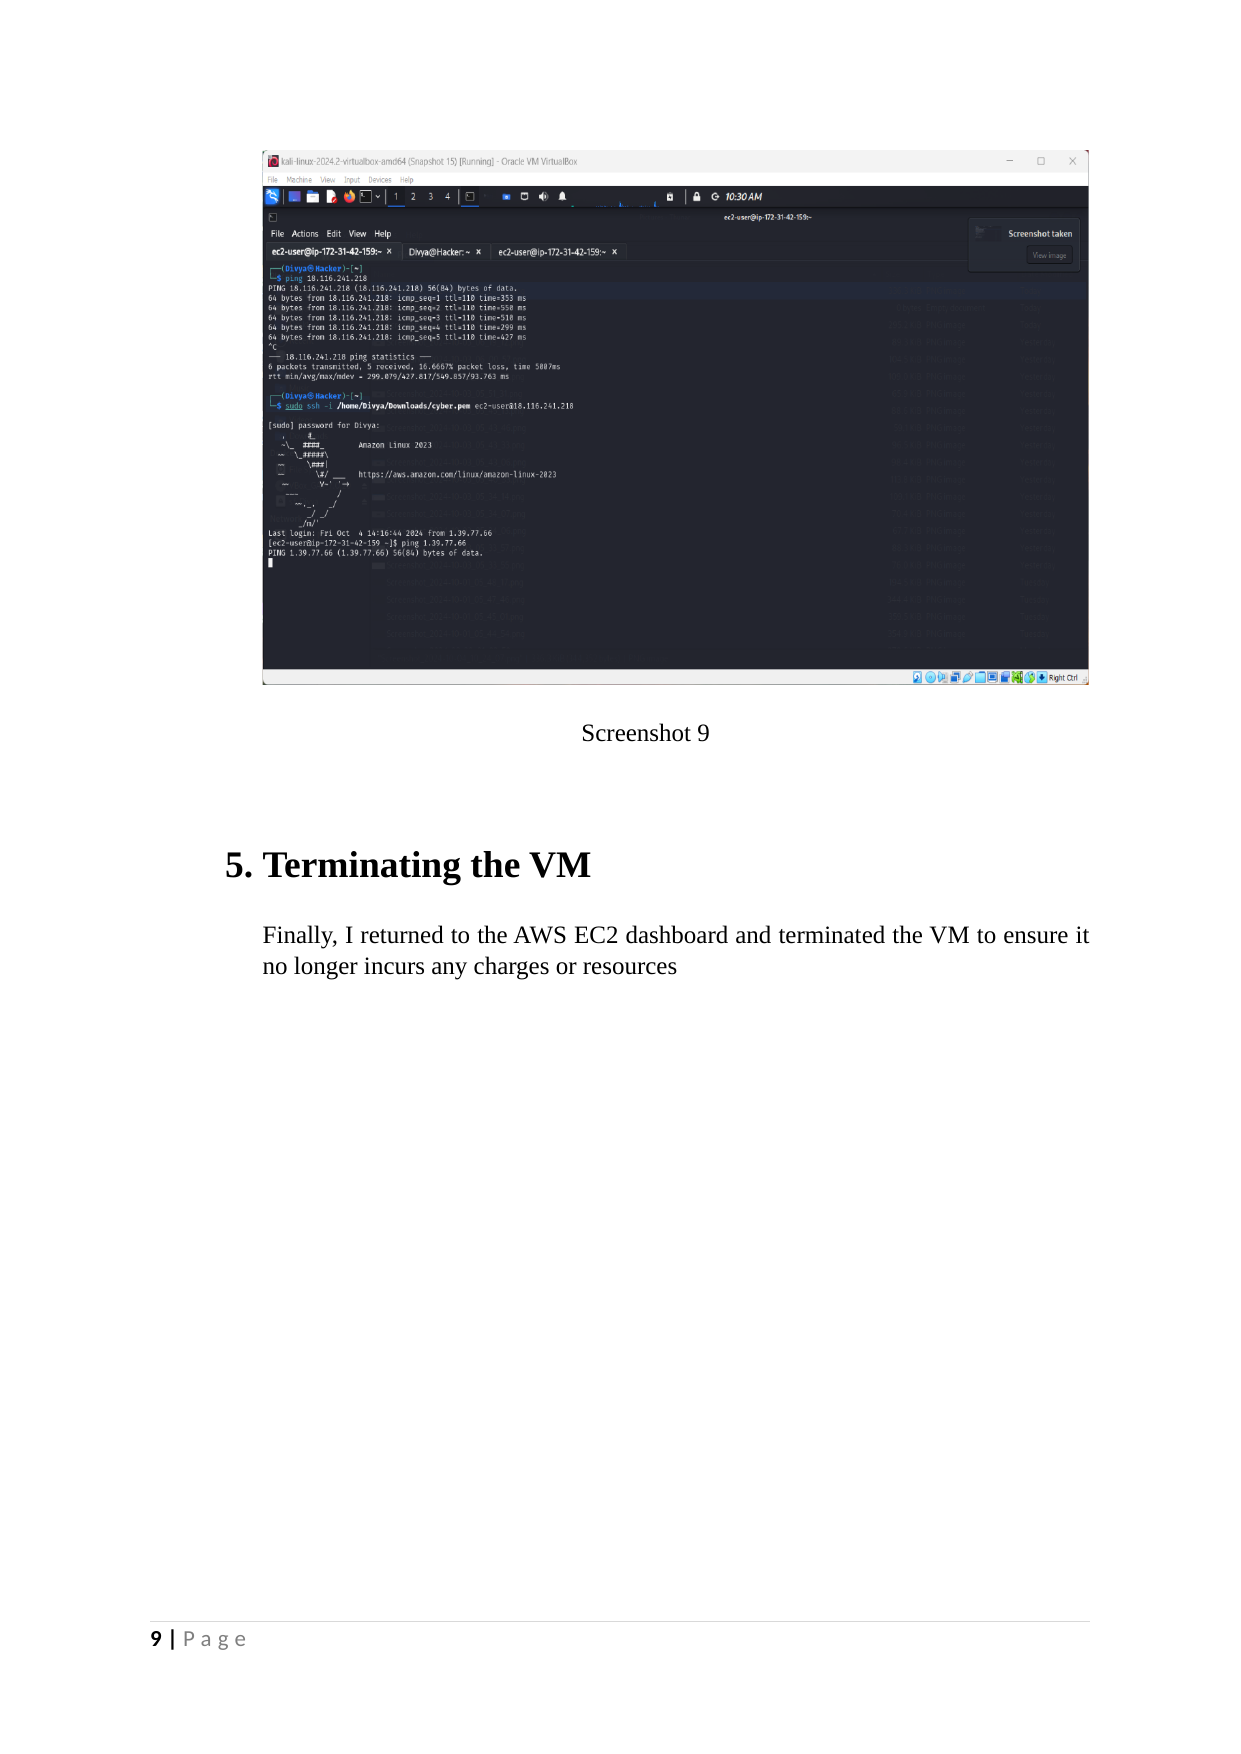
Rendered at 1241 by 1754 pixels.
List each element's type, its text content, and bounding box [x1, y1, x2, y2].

list Screenshot 9 [262, 718, 1090, 747]
list Finally, I returned to the AWS EC2 dashboard and terminated the VM to ensure it no longer incurs any charges or resources [262, 920, 1090, 980]
picture [262, 150, 1089, 685]
list Terminating the VM [225, 842, 1090, 885]
